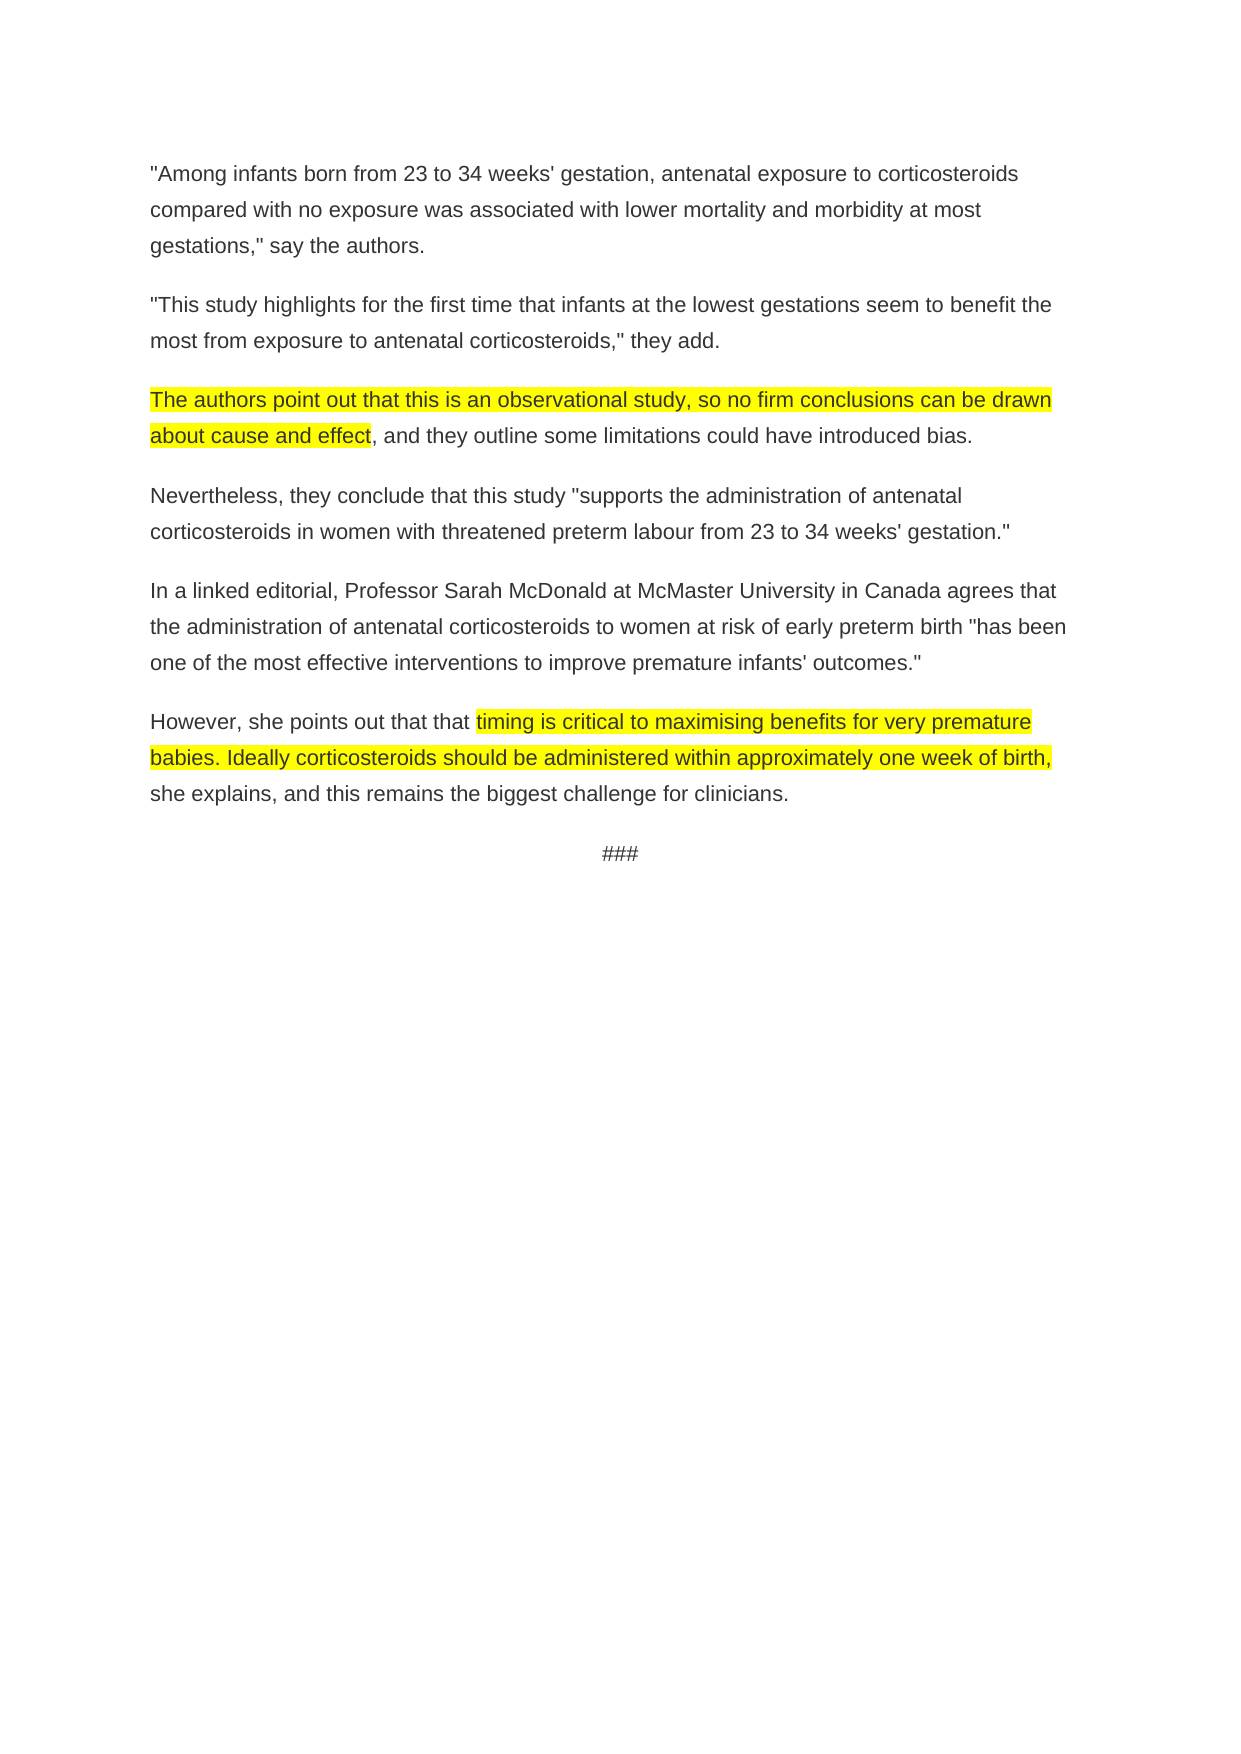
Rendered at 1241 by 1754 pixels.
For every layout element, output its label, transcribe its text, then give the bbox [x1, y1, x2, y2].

text In a linked editorial, Professor Sarah McDonald at McMaster University in Canada agrees that the administration of antenatal corticosteroids to women at risk of early preterm birth "has been one of the most effective interventions to improve premature infants' outcomes." [150, 567, 1090, 675]
text However, she points out that that timing is critical to maximising benefits for very premature babies. Ideally corticosteroids should be administered within approximately one week of birth, she explains, and this remains the biggest challenge for clinicians. [150, 698, 1090, 806]
text ### [150, 830, 1090, 866]
text Nevertheless, they conclude that this study "supports the administration of antenatal corticosteroids in women with threatened preterm labour from 23 to 34 weeks' gestation." [150, 472, 1090, 544]
text "This study highlights for the first time that infants at the lowest gestations seem to benefit the most from exposure to antenatal corticosteroids," they add. [150, 281, 1090, 353]
text The authors point out that this is an observational study, so no firm conclusions can be drawn about cause and effect, and they outline some limitations could have introduced bias. [150, 377, 1090, 448]
text "Among infants born from 23 to 34 weeks' gestation, antenatal exposure to corticosteroids compared with no exposure was associated with lower mortality and morbidity at most gestations," say the authors. [150, 150, 1090, 258]
